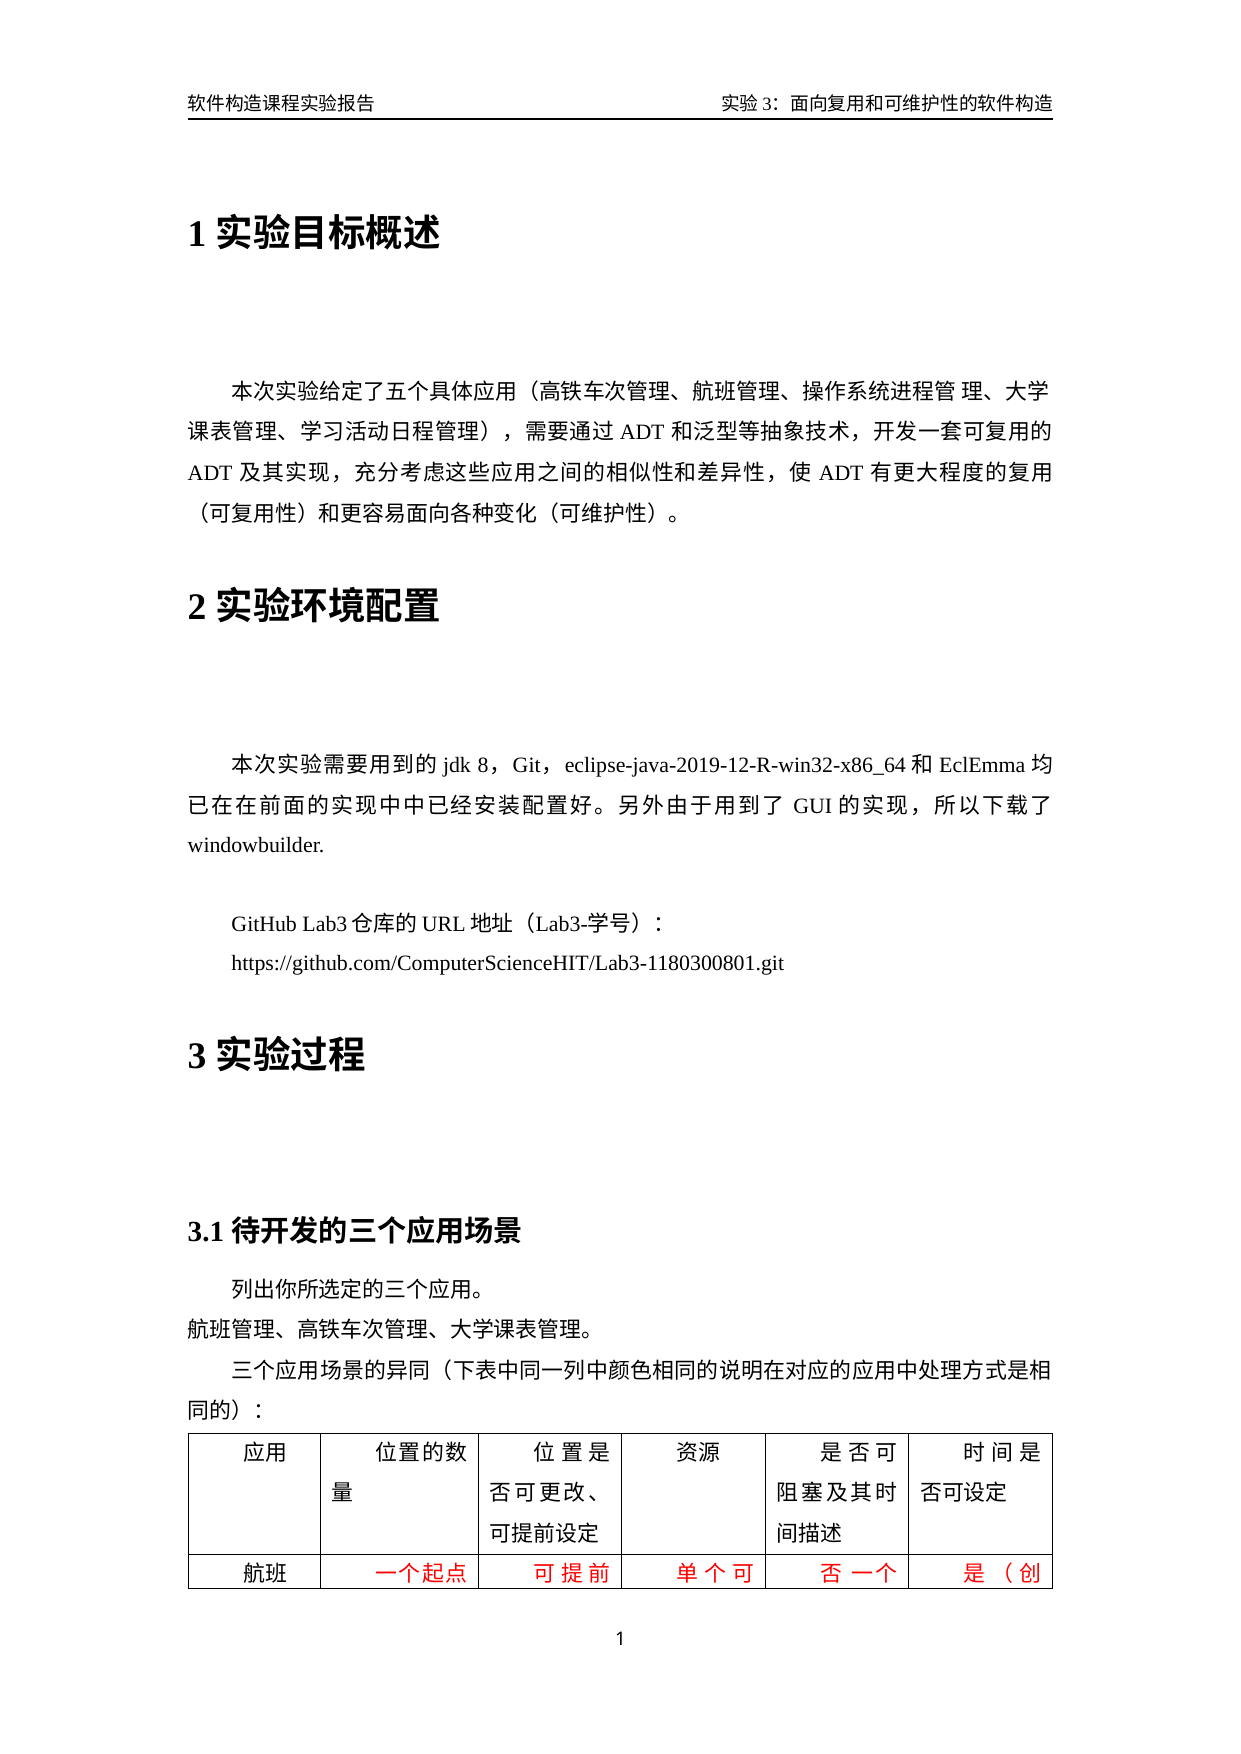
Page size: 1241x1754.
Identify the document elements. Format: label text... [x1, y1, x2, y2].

subtitle 实验过程 [187, 1020, 1053, 1085]
text https://github.com/ComputerScienceHIT/Lab3-1180300801.git [187, 946, 1053, 978]
text 三个应用场景的异同（下表中同一列中颜色相同的说明在对应的应用中处理方式是相同的）： [187, 1352, 1053, 1425]
table_header 是否可阻塞及其时间描述 [766, 1434, 908, 1554]
text 列出你所选定的三个应用。 [187, 1271, 1053, 1304]
subtitle 实验环境配置 [187, 571, 1053, 636]
table_cell 航班 [189, 1555, 320, 1588]
text 本次实验给定了五个具体应用（高铁车次管理、航班管理、操作系统进程管 理、大学课表管理、学习活动日程管理），需要通过ADT 和泛型等抽象技术，开发一套可复用的 ADT 及其实现，充分考虑这些应用之间的相似性和差异性，使 ADT 有更大程度的复用（可复用性）和更容易面向各种变化（可维护性）。 [187, 373, 1053, 528]
table_header 时间是否可设定 [909, 1434, 1052, 1554]
table_header 位置的数量 [321, 1434, 478, 1554]
text 本次实验需要用到的jdk 8，Git，eclipse-java-2019-12-R-win32-x86_64和EclEmma均已在在前面的实现中中已经安装配置好。另外由于用到了GUI的实现，所以下载了windowbuilder. [187, 747, 1053, 861]
text GitHub Lab3仓库的URL地址（Lab3-学号）： [187, 906, 1053, 938]
table_header 资源 [622, 1434, 765, 1554]
text 航班管理、高铁车次管理、大学课表管理。 [187, 1312, 1053, 1344]
table_cell 一个起点+一个终 点 [321, 1555, 478, 1588]
table_header 位置是否可更改、可提前设定 [479, 1434, 621, 1554]
subtitle 实验目标概述 [187, 197, 1053, 262]
table_cell 可提前设定，设定后 不可更改 [479, 1555, 621, 1588]
subtitle 待开发的三个应用场景 [187, 1196, 1053, 1261]
table_cell 单个可区分资源（飞机，带编 号） [622, 1555, 765, 1588]
table_cell 否 一个起止时间对 [766, 1555, 908, 1588]
table_header 应用 [189, 1434, 320, 1554]
table_cell 是（创建的时候 即可设定） [909, 1555, 1052, 1588]
